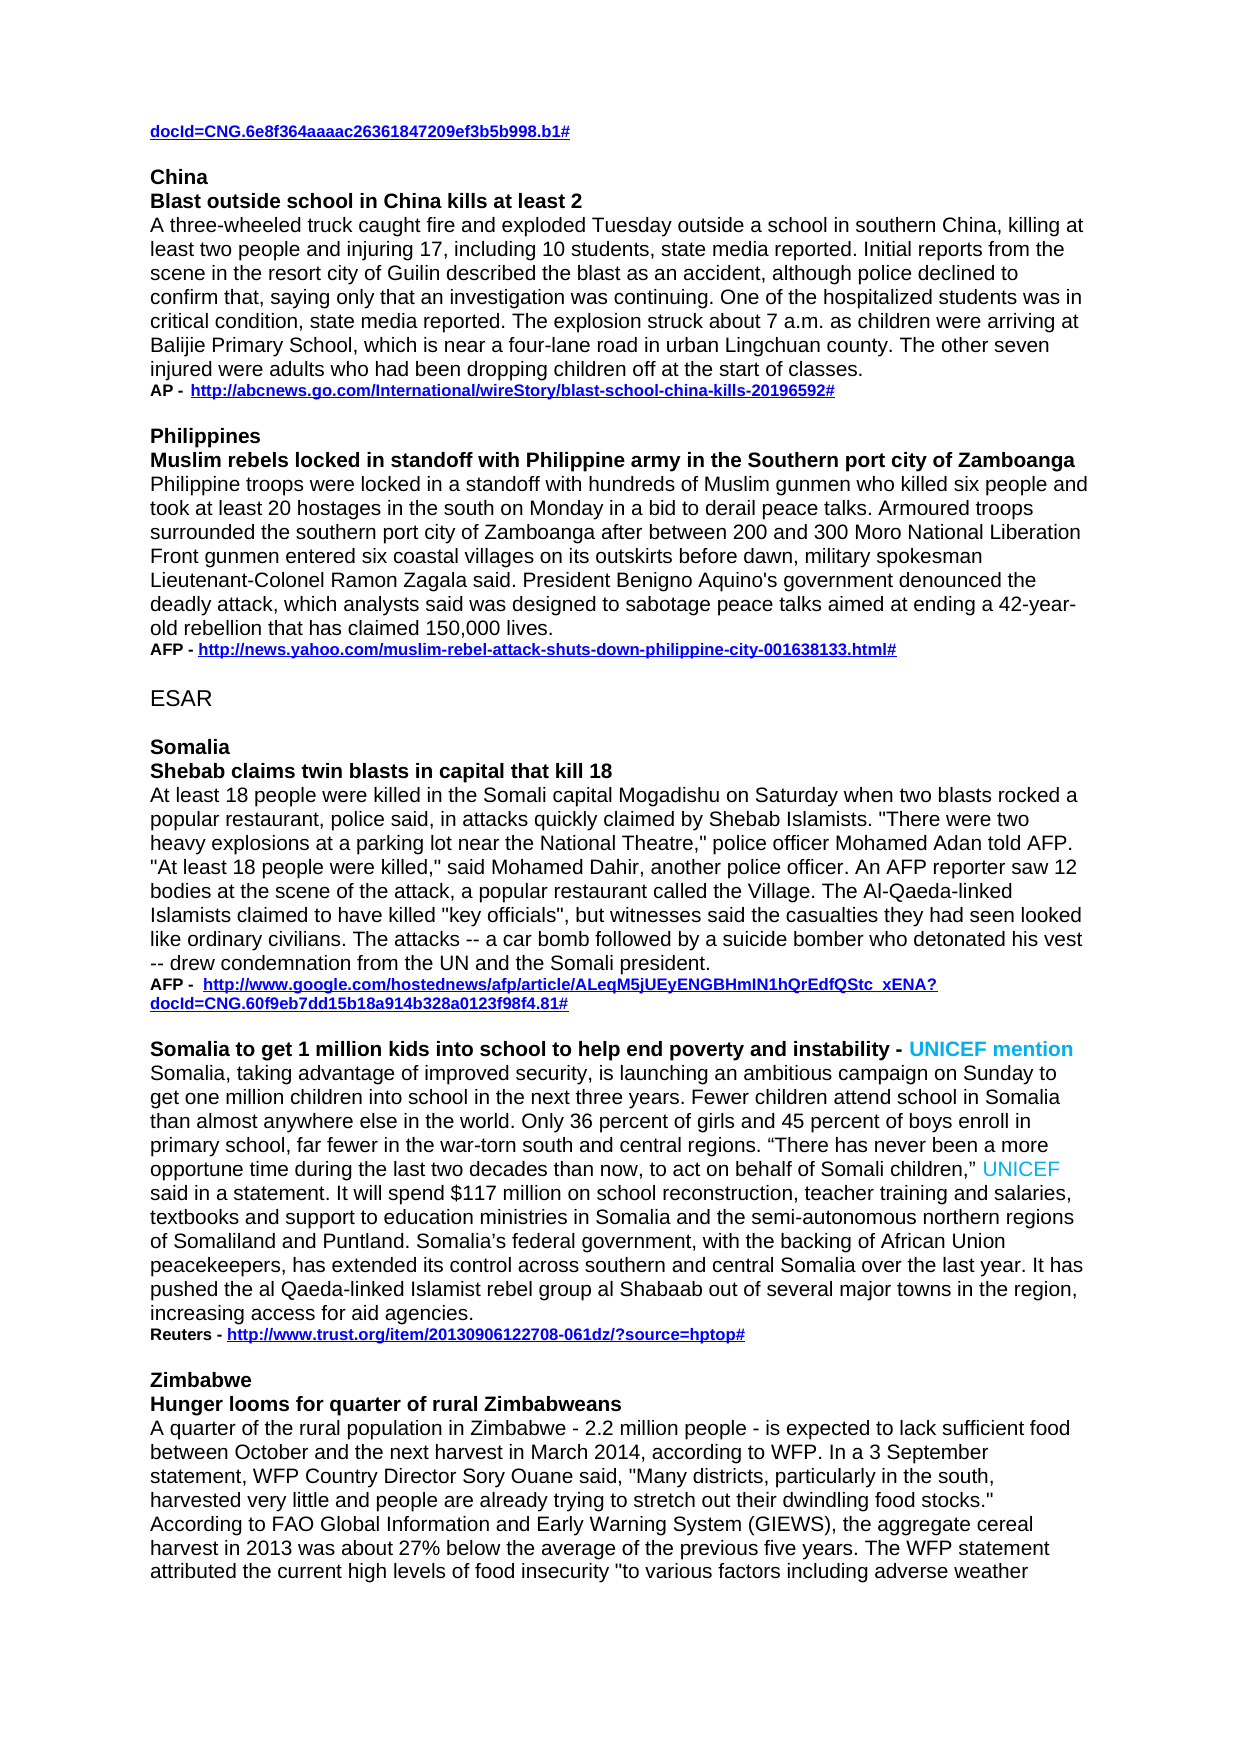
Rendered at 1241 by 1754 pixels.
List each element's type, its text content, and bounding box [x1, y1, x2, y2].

text Somalia, taking advantage of improved security, is launching an ambitious campaign on Sunday to get one million children into school in the next three years. Fewer children attend school in Somalia than almost anywhere else in the world. Only 36 percent of girls and 45 percent of boys enroll in primary school, far fewer in the war-torn south and central regions. “There has never been a more opportune time during the last two decades than now, to act on behalf of Somali children,” UNICEF said in a statement. It will spend $117 million on school reconstruction, teacher training and salaries, textbooks and support to education ministries in Somalia and the semi-autonomous northern regions of Somaliland and Puntland. Somalia’s federal government, with the backing of African Union peacekeepers, has extended its control across southern and central Somalia over the last year. It has pushed the al Qaeda-linked Islamist rebel group al Shabaab out of several major towns in the region, increasing access for aid agencies. [150, 1061, 1090, 1324]
text Reuters - http://www.trust.org/item/20130906122708-061dz/?source=hptop# [150, 1324, 1090, 1344]
text Blast outside school in China kills at least 2 [150, 189, 1090, 213]
text AP - http://abcnews.go.com/International/wireStory/blast-school-china-kills-20196592# [150, 381, 1090, 400]
text At least 18 people were killed in the Somali capital Mogadishu on Saturday when two blasts rocked a popular restaurant, police said, in attacks quickly claimed by Shebab Islamists. "There were two heavy explosions at a parking lot near the National Theatre," police officer Mohamed Adan told AFP. "At least 18 people were killed," said Mohamed Dahir, another police officer. An AFP reporter saw 12 bodies at the scene of the attack, a popular restaurant called the Village. The Al-Qaeda-linked Islamists claimed to have killed "key officials", but witnesses said the casualties they had seen looked like ordinary civilians. The attacks -- a car bomb followed by a suicide bomber who detonated his vest -- drew condemnation from the UN and the Somali president. [150, 783, 1090, 975]
text Somalia to get 1 million kids into school to help end poverty and instability - UNICEF mention [150, 1037, 1090, 1061]
text AFP - http://news.yahoo.com/muslim-rebel-attack-shuts-down-philippine-city-001638133.html# [150, 639, 1090, 658]
text China [150, 165, 1090, 189]
text Philippine troops were locked in a standoff with hundreds of Muslim gunmen who killed six people and took at least 20 hostages in the south on Monday in a bid to derail peace talks. Armoured troops surrounded the southern port city of Zamboanga after between 200 and 300 Moro National Liberation Front gunmen entered six coastal villages on its outskirts before dawn, military spokesman Lieutenant-Colonel Ramon Zagala said. President Benigno Aquino's government denounced the deadly attack, which analysts said was designed to sabotage peace talks aimed at ending a 42-year-old rebellion that has claimed 150,000 lives. [150, 472, 1090, 639]
text Shebab claims twin blasts in capital that kill 18 [150, 759, 1090, 783]
text Philippines [150, 424, 1090, 448]
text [150, 122, 1090, 141]
text ESAR [150, 685, 1090, 711]
text Muslim rebels locked in standoff with Philippine army in the Southern port city of Zamboanga [150, 448, 1090, 472]
text AFP - http://www.google.com/hostednews/afp/article/ALeqM5jUEyENGBHmIN1hQrEdfQStc_xENA?docId=CNG.60f9eb7dd15b18a914b328a0123f98f4.81# [150, 975, 1090, 1013]
text Zimbabwe [150, 1368, 1090, 1392]
text Somalia [150, 735, 1090, 759]
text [150, 1416, 1090, 1583]
text Hunger looms for quarter of rural Zimbabweans [150, 1392, 1090, 1416]
text A three-wheeled truck caught fire and exploded Tuesday outside a school in southern China, killing at least two people and injuring 17, including 10 students, state media reported. Initial reports from the scene in the resort city of Guilin described the blast as an accident, although police declined to confirm that, saying only that an investigation was continuing. One of the hospitalized students was in critical condition, state media reported. The explosion struck about 7 a.m. as children were arriving at Balijie Primary School, which is near a four-lane road in urban Lingchuan county. The other seven injured were adults who had been dropping children off at the start of classes. [150, 213, 1090, 381]
